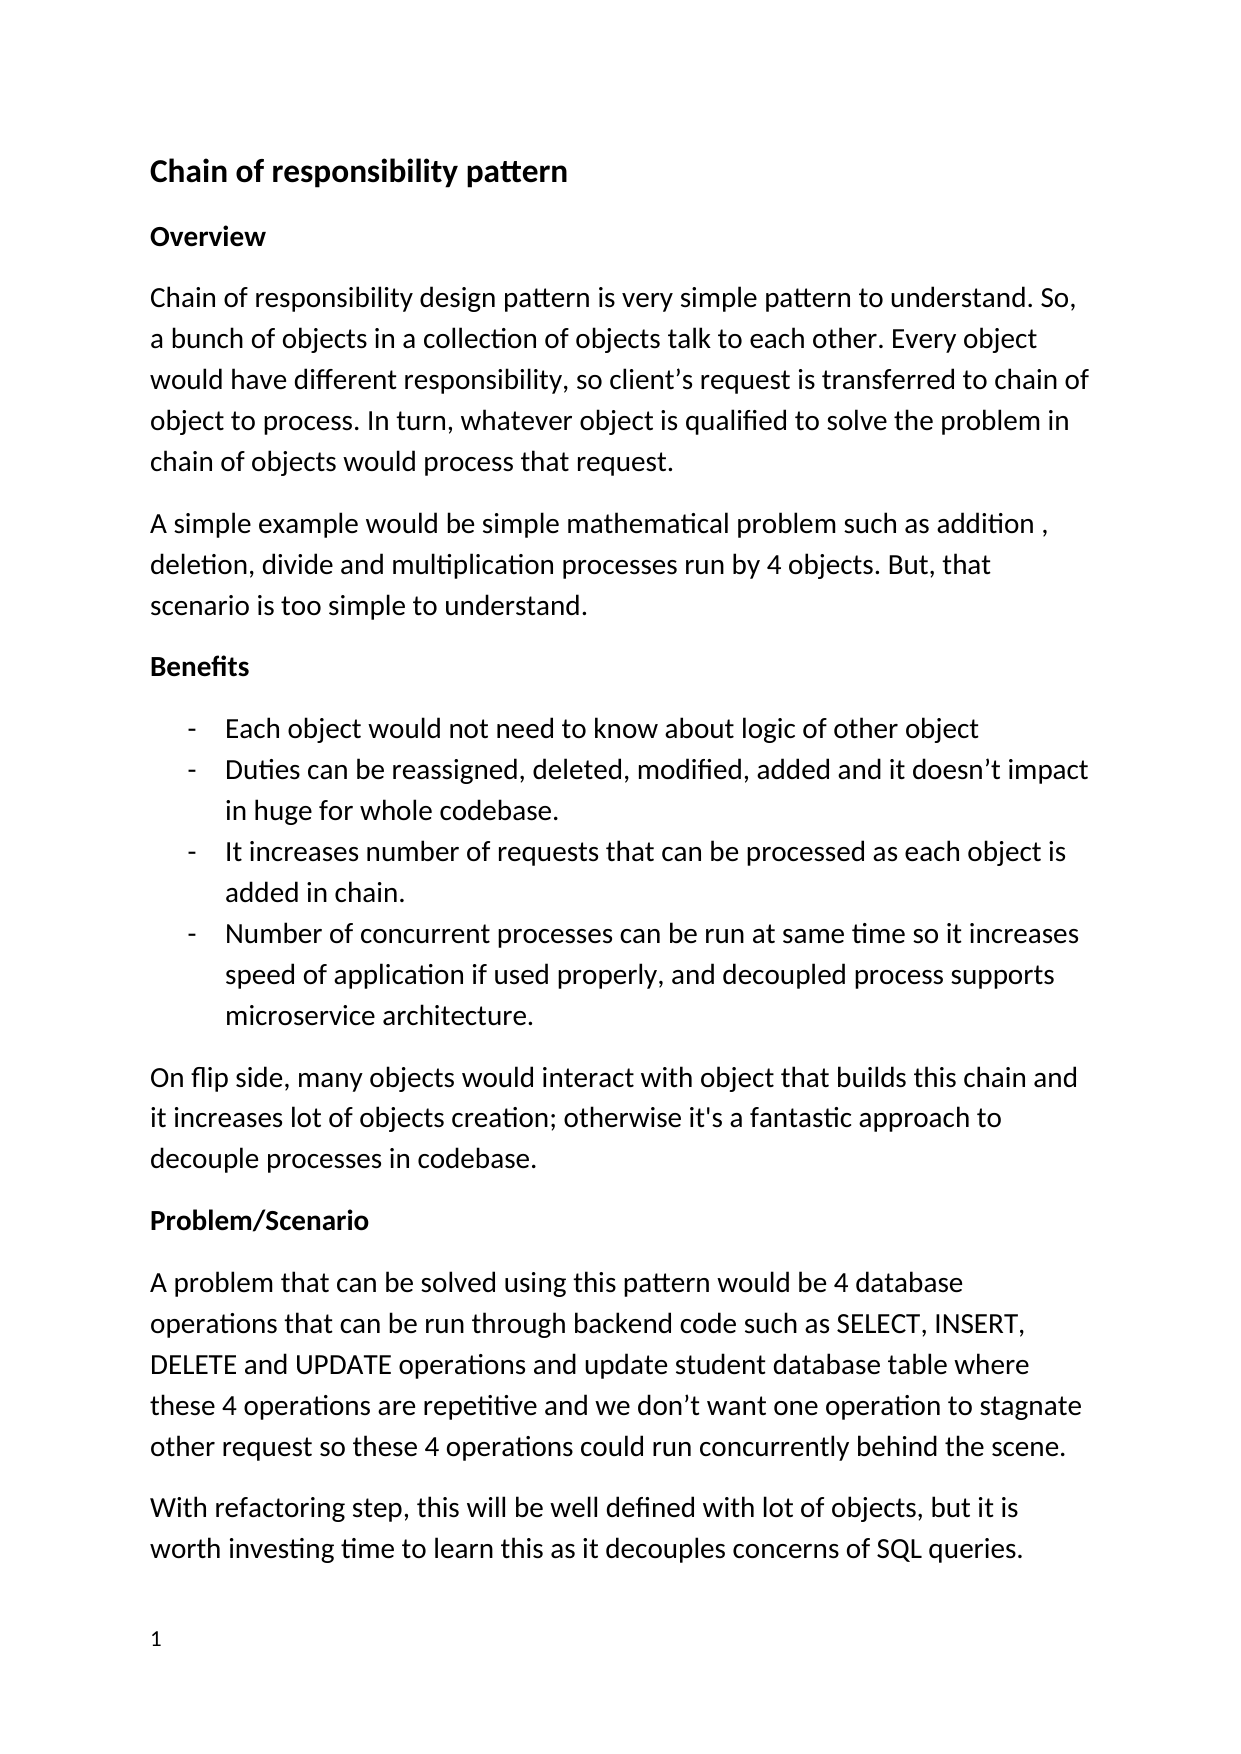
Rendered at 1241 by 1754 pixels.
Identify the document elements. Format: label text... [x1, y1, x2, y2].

text Overview [150, 218, 1090, 253]
text Chain of responsibility pattern [150, 150, 1090, 191]
list Number of concurrent processes can be run at same time so it increases speed of application if used properly, and decoupled process supports microservice architecture. [187, 915, 1090, 1032]
text With refactoring step, this will be well defined with lot of objects, but it is worth investing time to learn this as it decouples concerns of SQL queries. [150, 1489, 1090, 1566]
text A simple example would be simple mathematical problem such as addition , deletion, divide and multiplication processes run by 4 objects. But, that scenario is too simple to understand. [150, 505, 1090, 622]
text Benefits [150, 648, 1090, 684]
list It increases number of requests that can be processed as each object is added in chain. [187, 833, 1090, 910]
list Each object would not need to know about logic of other object [187, 710, 1090, 746]
text Chain of responsibility design pattern is very simple pattern to understand. So, a bunch of objects in a collection of objects talk to each other. Every object would have different responsibility, so client’s request is transferred to chain of object to process. In turn, whatever object is qualified to solve the problem in chain of objects would process that request. [150, 279, 1090, 479]
text Problem/Scenario [150, 1202, 1090, 1238]
list Duties can be reassigned, deleted, modified, added and it doesn’t impact in huge for whole codebase. [187, 751, 1090, 828]
text A problem that can be solved using this pattern would be 4 database operations that can be run through backend code such as SELECT, INSERT, DELETE and UPDATE operations and update student database table where these 4 operations are repetitive and we don’t want one operation to stagnate other request so these 4 operations could run concurrently behind the scene. [150, 1264, 1090, 1463]
text On flip side, many objects would interact with object that builds this chain and it increases lot of objects creation; otherwise it's a fantastic approach to decouple processes in codebase. [150, 1059, 1090, 1176]
